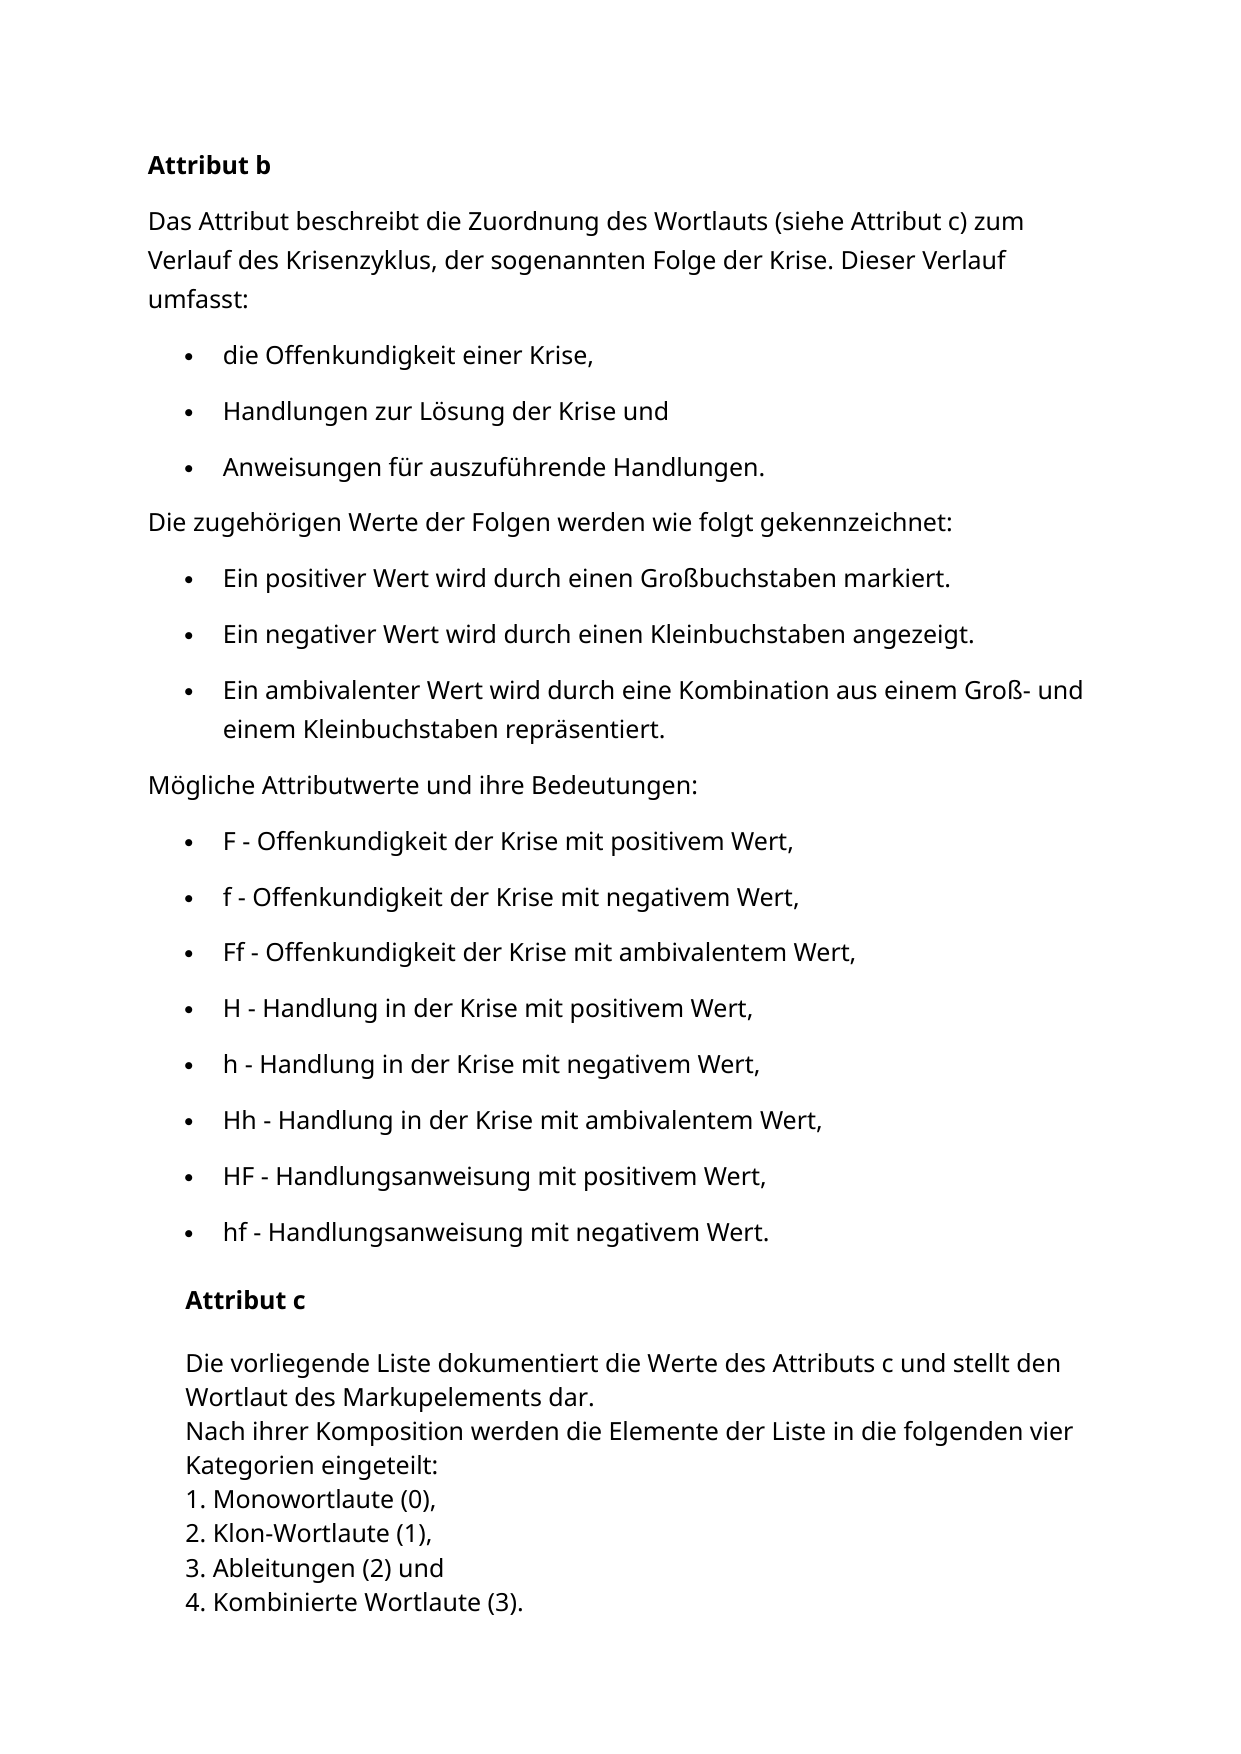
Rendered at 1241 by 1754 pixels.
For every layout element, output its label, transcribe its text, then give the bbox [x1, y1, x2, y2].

list Ff - Offenkundigkeit der Krise mit ambivalentem Wert, [185, 935, 1093, 969]
list Ein positiver Wert wird durch einen Großbuchstaben markiert. [185, 561, 1093, 595]
list die Offenkundigkeit einer Krise, [185, 338, 1093, 372]
list Hh - Handlung in der Krise mit ambivalentem Wert, [185, 1103, 1093, 1137]
list h - Handlung in der Krise mit negativem Wert, [185, 1047, 1093, 1081]
text Mögliche Attributwerte und ihre Bedeutungen: [148, 768, 1093, 802]
text Attribut c [185, 1283, 1093, 1317]
list hf - Handlungsanweisung mit negativem Wert. [185, 1214, 1093, 1248]
text Die vorliegende Liste dokumentiert die Werte des Attributs c und stellt den Wortlaut des Markupelements dar. [185, 1346, 1093, 1414]
text 2. Klon-Wortlaute (1), [185, 1516, 1093, 1550]
list Anweisungen für auszuführende Handlungen. [185, 449, 1093, 483]
list Handlungen zur Lösung der Krise und [185, 393, 1093, 427]
text 3. Ableitungen (2) und [185, 1550, 1093, 1584]
text 1. Monowortlaute (0), [185, 1482, 1093, 1516]
text Das Attribut beschreibt die Zuordnung des Wortlauts (siehe Attribut c) zum Verlauf des Krisenzyklus, der sogenannten Folge der Krise. Dieser Verlauf umfasst: [148, 203, 1093, 316]
list f - Offenkundigkeit der Krise mit negativem Wert, [185, 879, 1093, 913]
list H - Handlung in der Krise mit positivem Wert, [185, 991, 1093, 1025]
text 4. Kombinierte Wortlaute (3). [185, 1584, 1093, 1618]
list Ein negativer Wert wird durch einen Kleinbuchstaben angezeigt. [185, 617, 1093, 651]
text Nach ihrer Komposition werden die Elemente der Liste in die folgenden vier Kategorien eingeteilt: [185, 1414, 1093, 1482]
text Die zugehörigen Werte der Folgen werden wie folgt gekennzeichnet: [148, 505, 1093, 539]
list HF - Handlungsanweisung mit positivem Wert, [185, 1158, 1093, 1192]
list Ein ambivalenter Wert wird durch eine Kombination aus einem Groß- und einem Kleinbuchstaben repräsentiert. [185, 673, 1093, 746]
list F - Offenkundigkeit der Krise mit positivem Wert, [185, 823, 1093, 857]
text Attribut b [148, 148, 1093, 182]
